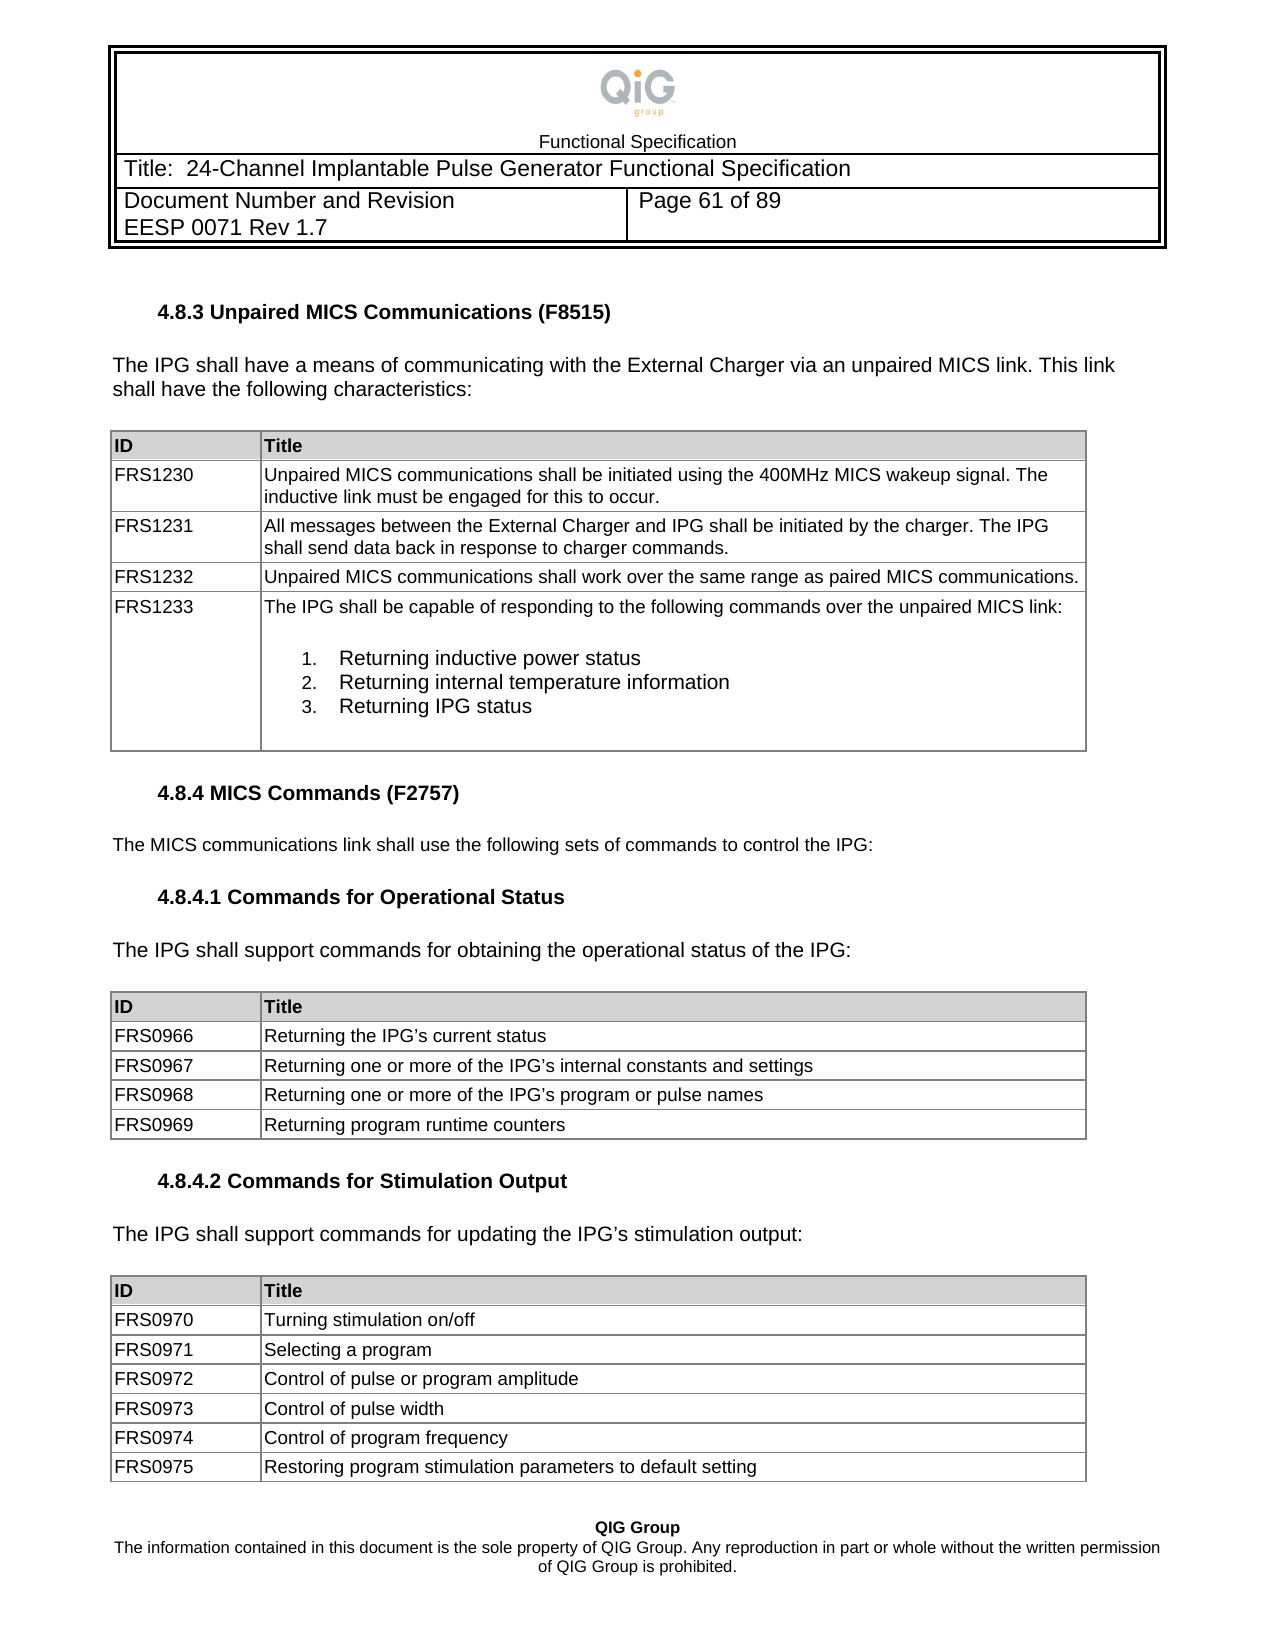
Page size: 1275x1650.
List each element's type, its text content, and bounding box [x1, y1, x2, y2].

table_cell Turning stimulation on/off [262, 1306, 1085, 1334]
table_cell FRS1233 [112, 592, 260, 750]
table_cell Control of pulse width [262, 1394, 1085, 1422]
picture [587, 54, 688, 132]
table_header Title [262, 993, 1085, 1021]
table_cell FRS0975 [112, 1453, 260, 1481]
table_cell FRS0966 [112, 1022, 260, 1050]
subtitle Commands for Stimulation Output [157, 1169, 1162, 1193]
table_cell Returning the IPG’s current status [262, 1022, 1085, 1050]
text The IPG shall have a means of communicating with the External Charger via an unpaired MICS link. This link shall have the following characteristics: [112, 353, 1162, 401]
text The IPG shall support commands for updating the IPG’s stimulation output: [112, 1222, 1162, 1246]
table_cell FRS0968 [112, 1081, 260, 1109]
subtitle MICS Commands (F2757) [157, 781, 1162, 805]
table_cell Returning one or more of the IPG’s program or pulse names [262, 1081, 1085, 1109]
table_cell FRS1232 [112, 563, 260, 591]
table_cell Returning program runtime counters [262, 1110, 1085, 1138]
table_cell FRS0974 [112, 1424, 260, 1451]
table_cell Control of pulse or program amplitude [262, 1365, 1085, 1393]
table_header Title [262, 432, 1085, 459]
table_cell Unpaired MICS communications shall work over the same range as paired MICS communications. [262, 563, 1085, 591]
table_header ID [112, 432, 260, 459]
table_cell Control of program frequency [262, 1424, 1085, 1451]
table_header ID [112, 993, 260, 1021]
table_cell FRS0969 [112, 1110, 260, 1138]
table_cell All messages between the External Charger and IPG shall be initiated by the charger. The IPG shall send data back in response to charger commands. [262, 512, 1085, 561]
table_cell Selecting a program [262, 1336, 1085, 1363]
subtitle Commands for Operational Status [157, 885, 1162, 909]
text The IPG shall support commands for obtaining the operational status of the IPG: [112, 938, 1162, 962]
subtitle Unpaired MICS Communications (F8515) [157, 300, 1162, 324]
table_cell FRS0972 [112, 1365, 260, 1393]
table_cell FRS0967 [112, 1052, 260, 1079]
table_header Title [262, 1277, 1085, 1304]
text The MICS communications link shall use the following sets of commands to control the IPG: [112, 834, 1162, 856]
table_cell FRS0971 [112, 1336, 260, 1363]
table_cell FRS0970 [112, 1306, 260, 1334]
table_header ID [112, 1277, 260, 1304]
table_cell Restoring program stimulation parameters to default setting [262, 1453, 1085, 1481]
table_cell Unpaired MICS communications shall be initiated using the 400MHz MICS wakeup signal. The inductive link must be engaged for this to occur. [262, 461, 1085, 511]
table_cell The IPG shall be capable of responding to the following commands over the unpaired MICS link: Returning inductive power status Returning internal temperature information Returning IPG status [262, 592, 1085, 750]
table_cell FRS0973 [112, 1394, 260, 1422]
table_cell FRS1231 [112, 512, 260, 561]
table_cell Returning one or more of the IPG’s internal constants and settings [262, 1052, 1085, 1079]
table_cell FRS1230 [112, 461, 260, 511]
